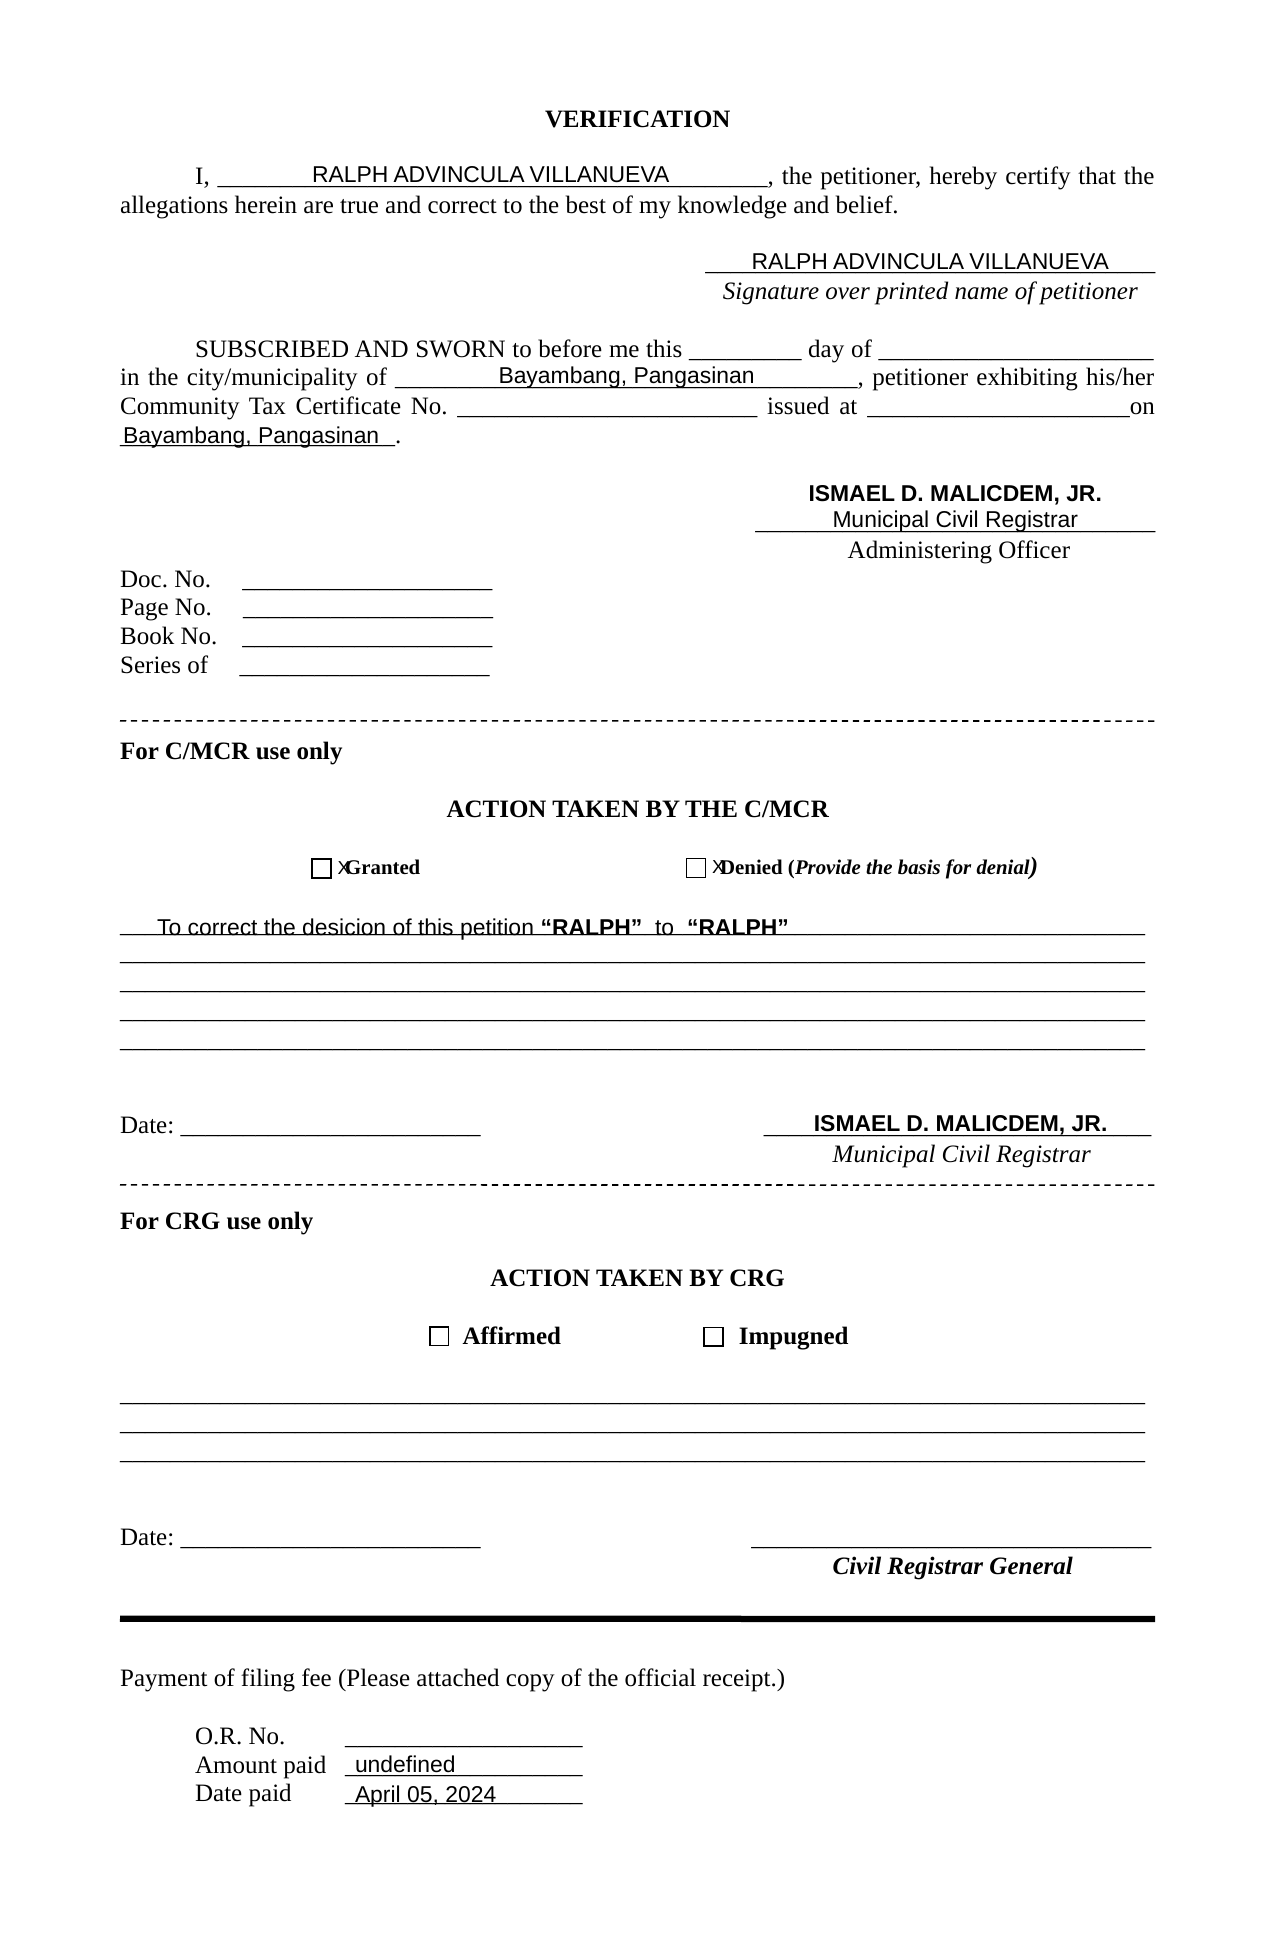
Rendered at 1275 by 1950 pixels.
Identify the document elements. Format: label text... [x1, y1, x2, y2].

text Date: ________________________ ________________________________ [120, 1522, 1155, 1551]
text ________________________________ [120, 506, 1155, 535]
text __________________________________________________________________________________________________________________________________________________________________________________________________________________________________________________________________________________________________________________________________________________________________________________________________________________________ [120, 909, 1155, 1052]
text ACTION TAKEN BY CRG [120, 1263, 1155, 1292]
text For CRG use only [120, 1206, 1155, 1234]
text SUBSCRIBED AND SWORN to before me this _________ day of ______________________ in the city/municipality of _____________________________________, petitioner exhibiting his/her Community Tax Certificate No. ________________________ issued at _____________________on ______________________. [120, 334, 1155, 449]
text Date paid ___________________ [120, 1778, 1155, 1807]
text VERIFICATION [120, 104, 1155, 132]
text Series of ____________________ [120, 650, 1155, 679]
text Amount paid ___________________ [120, 1750, 1155, 1778]
text Doc. No. ____________________ [120, 564, 1155, 592]
text Page No. ____________________ [120, 592, 1155, 621]
text ACTION TAKEN BY THE C/MCR [120, 794, 1155, 822]
text O.R. No. ___________________ [120, 1721, 1155, 1750]
text Signature over printed name of petitioner [120, 276, 1155, 305]
text Municipal Civil Registrar [120, 1139, 1155, 1167]
text Book No. ____________________ [120, 621, 1155, 650]
text Affirmed Impugned [120, 1321, 1155, 1349]
text Granted Denied (Provide the basis for denial) [120, 851, 1155, 880]
text For C/MCR use only [120, 736, 1155, 765]
text I, ____________________________________________, the petitioner, hereby certify that the allegations herein are true and correct to the best of my knowledge and belief. [120, 161, 1155, 219]
text Administering Officer [120, 535, 1155, 564]
text Date: ________________________ _______________________________ [120, 1110, 1155, 1139]
text ______________________________________________________________________________________________________________________________________________________________________________________________________________________________________________________ [120, 1378, 1155, 1464]
text ____________________________________ [120, 247, 1155, 276]
text Civil Registrar General [120, 1551, 1155, 1579]
text Payment of filing fee (Please attached copy of the official receipt.) [120, 1663, 1155, 1692]
